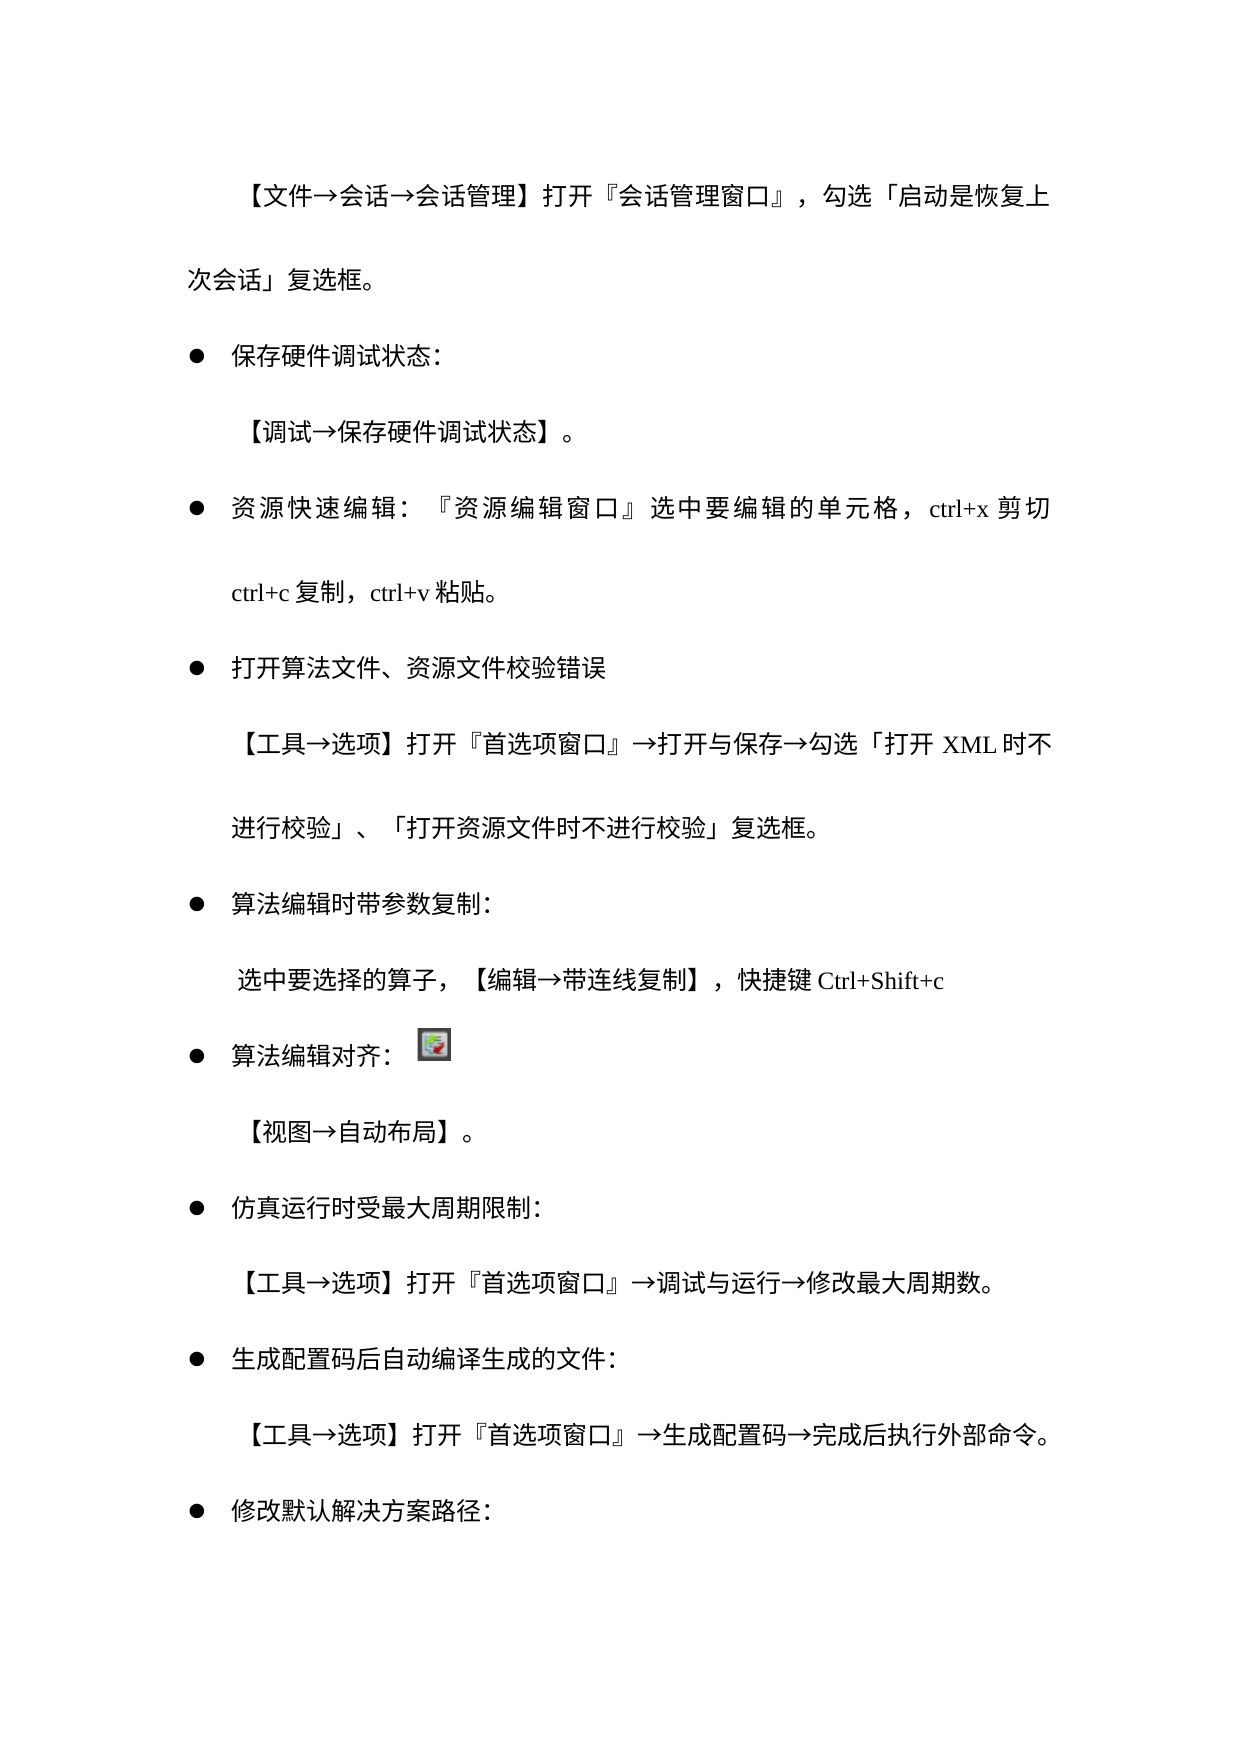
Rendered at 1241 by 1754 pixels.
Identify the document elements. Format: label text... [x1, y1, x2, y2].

list 修改默认解决方案路径： [187, 1477, 1053, 1542]
text 【工具→选项】打开『首选项窗口』→调试与运行→修改最大周期数。 [231, 1249, 1053, 1314]
picture [416, 1028, 451, 1060]
text 【调试→保存硬件调试状态】。 [187, 398, 1053, 463]
text 【工具→选项】打开『首选项窗口』→打开与保存→勾选「打开XML时不进行校验」、「打开资源文件时不进行校验」复选框。 [231, 710, 1053, 859]
text 选中要选择的算子，【编辑→带连线复制】，快捷键Ctrl+Shift+c [187, 946, 1053, 1011]
text 【工具→选项】打开『首选项窗口』→生成配置码→完成后执行外部命令。 [187, 1401, 1053, 1466]
text 【文件→会话→会话管理】打开『会话管理窗口』，勾选「启动是恢复上次会话」复选框。 [187, 162, 1053, 311]
list 打开算法文件、资源文件校验错误 [187, 634, 1053, 699]
list 仿真运行时受最大周期限制： [187, 1174, 1053, 1239]
list 算法编辑时带参数复制： [187, 870, 1053, 935]
list 算法编辑对齐： [187, 1022, 1053, 1087]
text 【视图→自动布局】。 [187, 1098, 1053, 1163]
list 保存硬件调试状态： [187, 322, 1053, 387]
list 生成配置码后自动编译生成的文件： [187, 1325, 1053, 1390]
list 资源快速编辑：『资源编辑窗口』选中要编辑的单元格，ctrl+x剪切，ctrl+c复制，ctrl+v粘贴。 [187, 474, 1053, 623]
